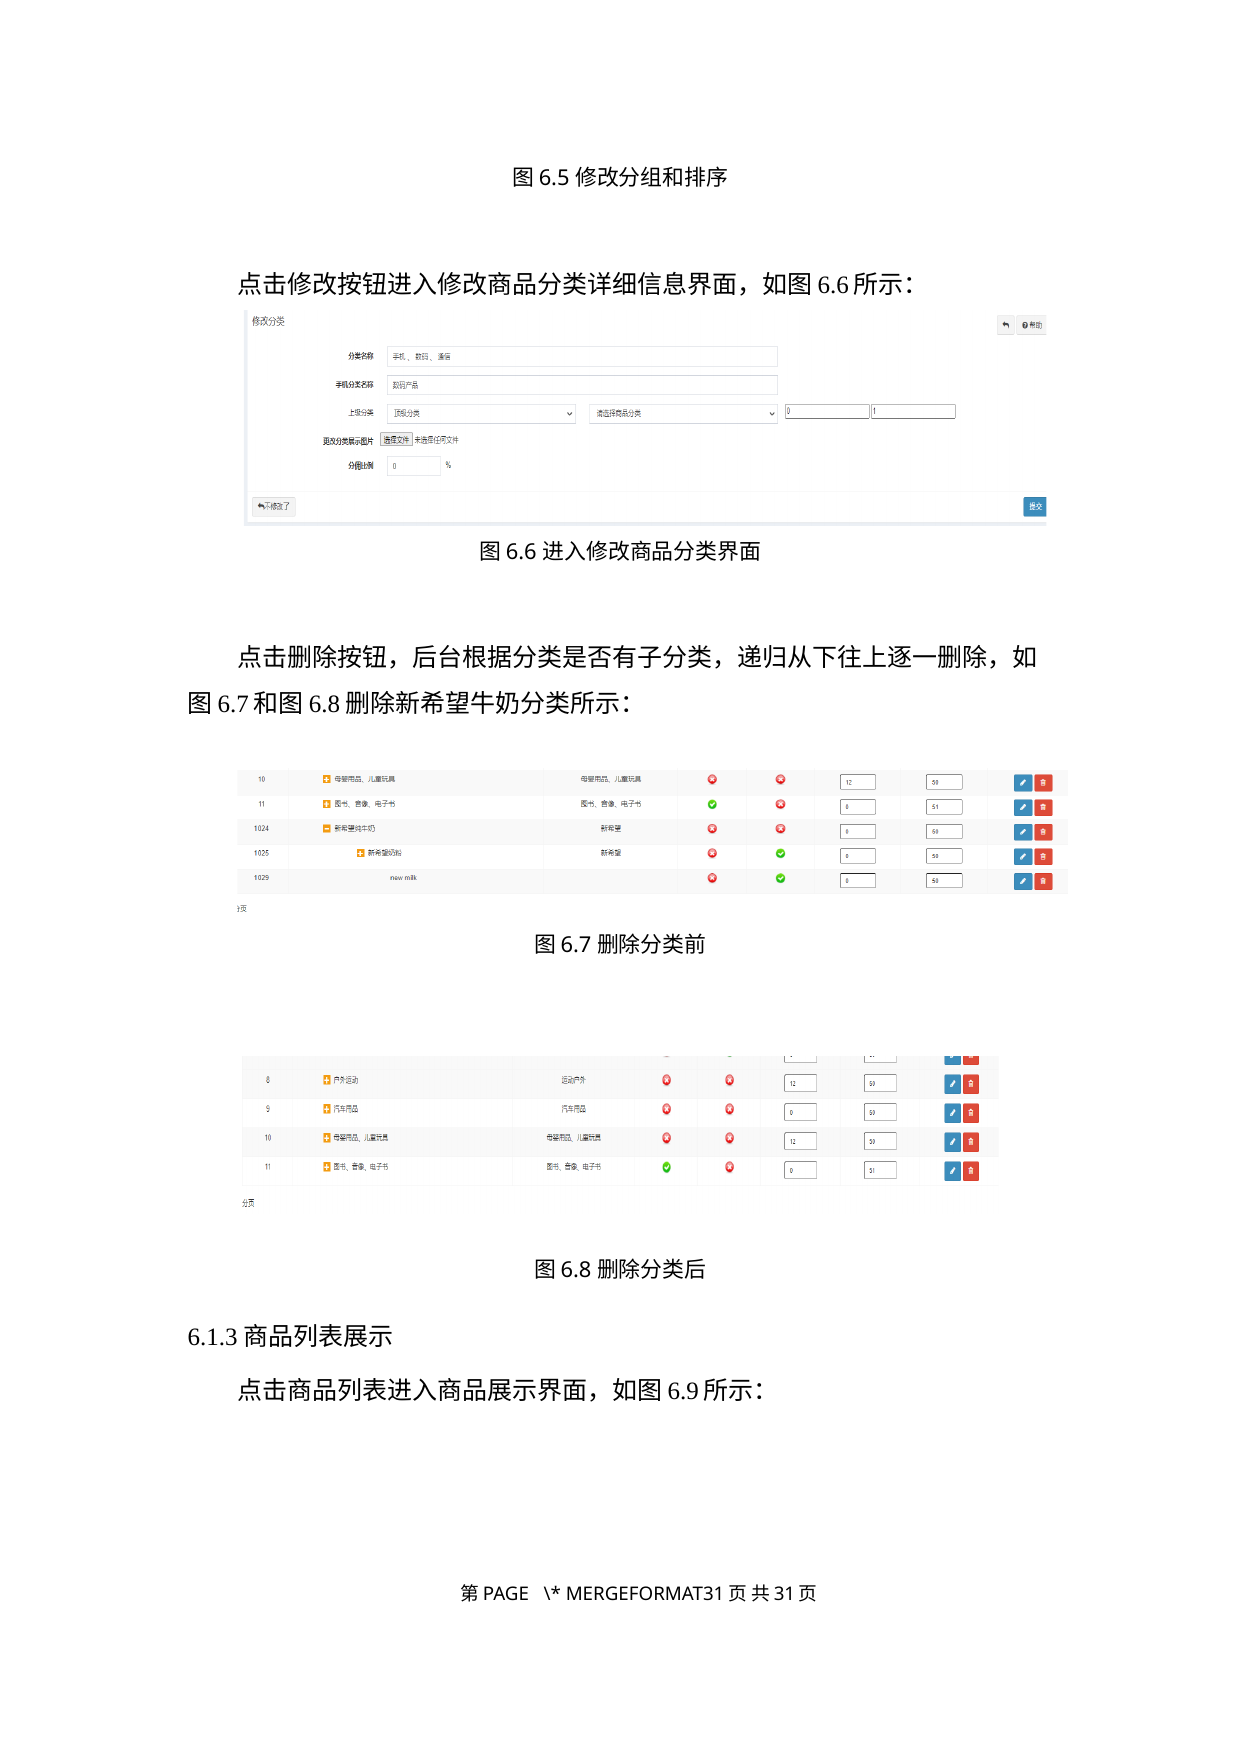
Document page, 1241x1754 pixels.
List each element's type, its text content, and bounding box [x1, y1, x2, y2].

text 点击商品列表进入商品展示界面，如图6.9所示： [187, 1371, 1053, 1407]
text 图6.8 删除分类后 [187, 1251, 1053, 1284]
text 图6.7 删除分类前 [187, 926, 1053, 959]
text 图6.6 进入修改商品分类界面 [187, 534, 1053, 566]
text 点击删除按钮，后台根据分类是否有子分类，递归从下往上逐一删除，如图6.7和图6.8删除新希望牛奶分类所示： [187, 638, 1053, 719]
subtitle 6.1.3 商品列表展示 [187, 1316, 1053, 1353]
picture [241, 1056, 999, 1214]
text 点击修改按钮进入修改商品分类详细信息界面，如图6.6所示： [187, 264, 1053, 301]
picture [243, 310, 1047, 526]
picture [237, 768, 1068, 918]
text 图6.5 修改分组和排序 [187, 160, 1053, 192]
